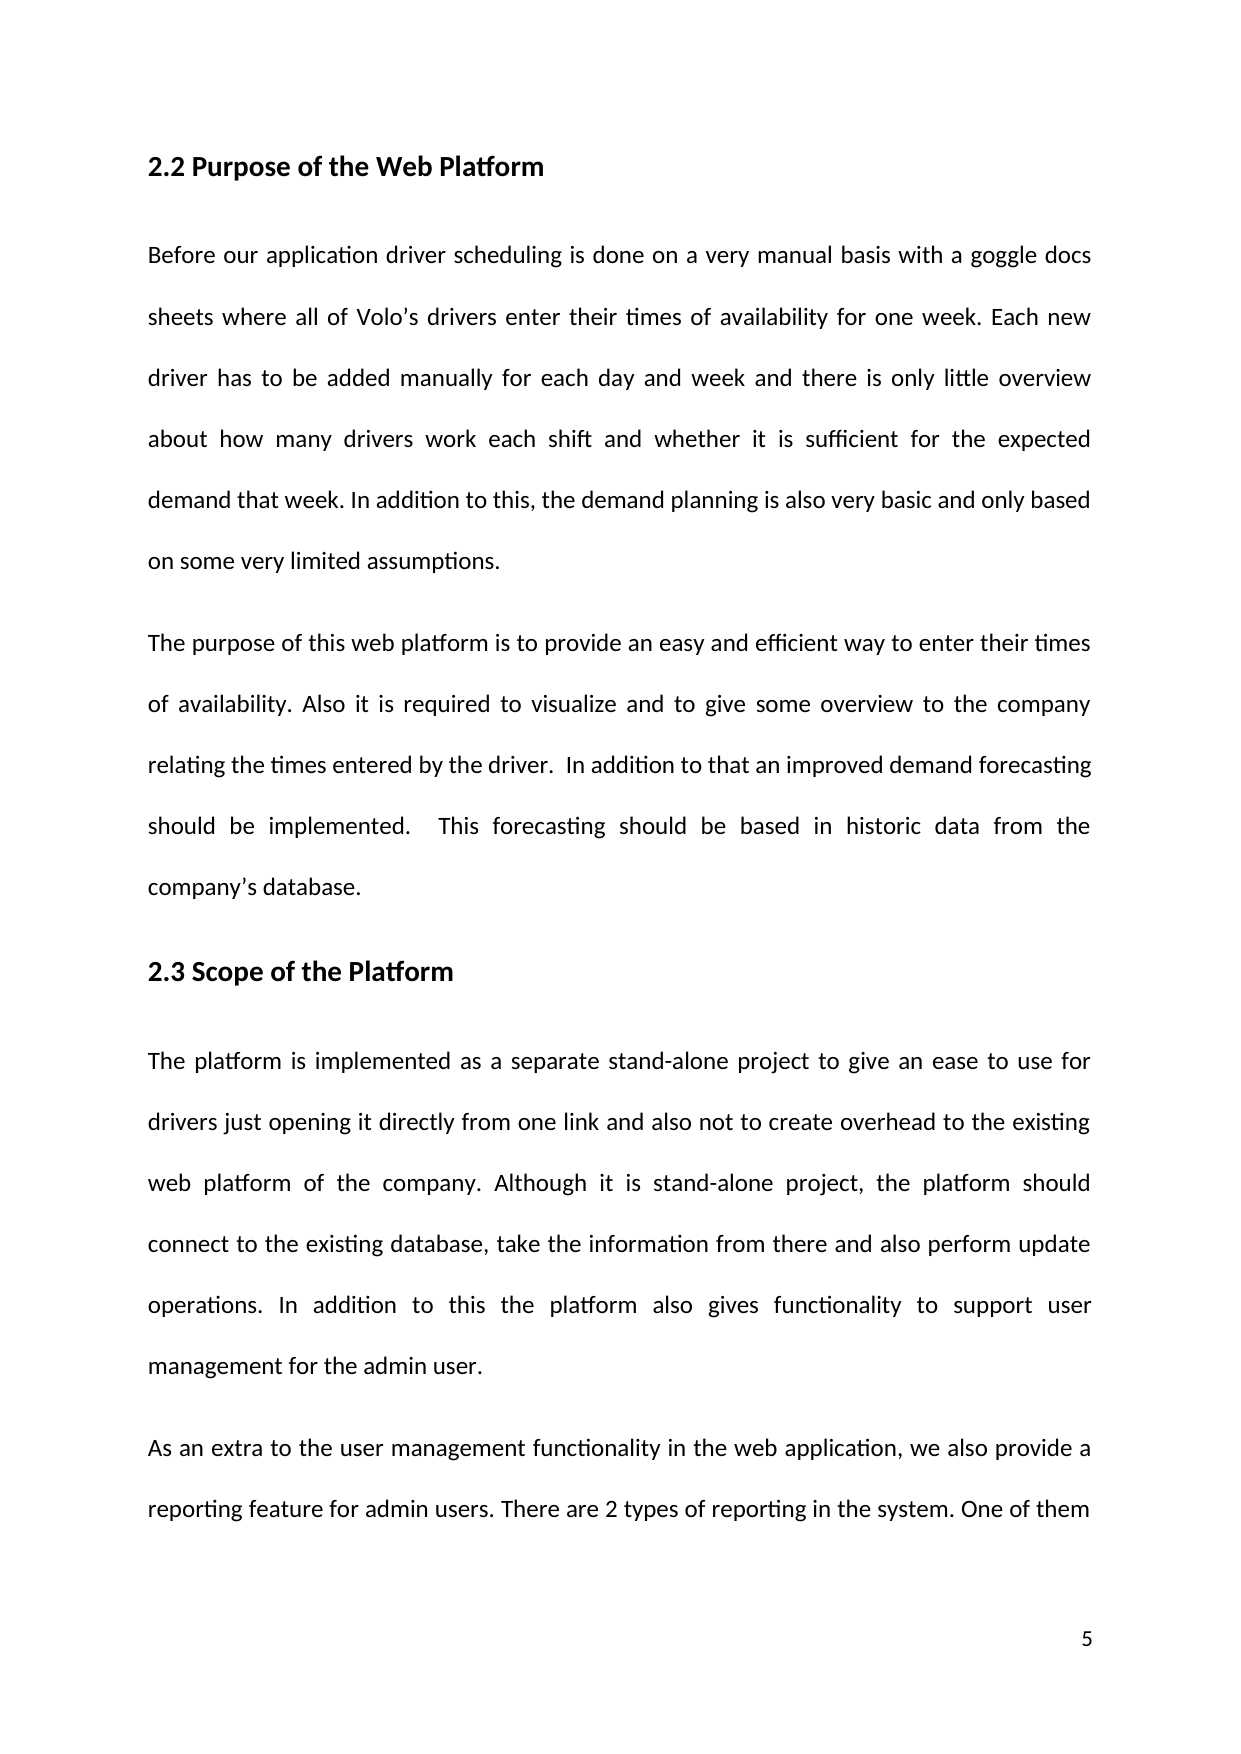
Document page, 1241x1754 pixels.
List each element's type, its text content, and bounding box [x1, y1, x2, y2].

text 2.3 Scope of the Platform [148, 953, 1093, 988]
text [148, 1432, 1093, 1523]
text The purpose of this web platform is to provide an easy and efficient way to enter their times of availability. Also it is required to visualize and to give some overview to the company relating the times entered by the driver. In addition to that an improved demand forecasting should be implemented. This forecasting should be based in historic data from the company’s database. [148, 627, 1093, 901]
text The platform is implemented as a separate stand-alone project to give an ease to use for drivers just opening it directly from one link and also not to create overhead to the existing web platform of the company. Although it is stand-alone project, the platform should connect to the existing database, take the information from there and also perform update operations. In addition to this the platform also gives functionality to support user management for the admin user. [148, 1045, 1093, 1381]
text Before our application driver scheduling is done on a very manual basis with a goggle docs sheets where all of Volo’s drivers enter their times of availability for one week. Each new driver has to be added manually for each day and week and there is only little overview about how many drivers work each shift and whether it is sufficient for the expected demand that week. In addition to this, the demand planning is also very basic and only based on some very limited assumptions. [148, 240, 1093, 575]
text 2.2 Purpose of the Web Platform [148, 148, 1093, 183]
